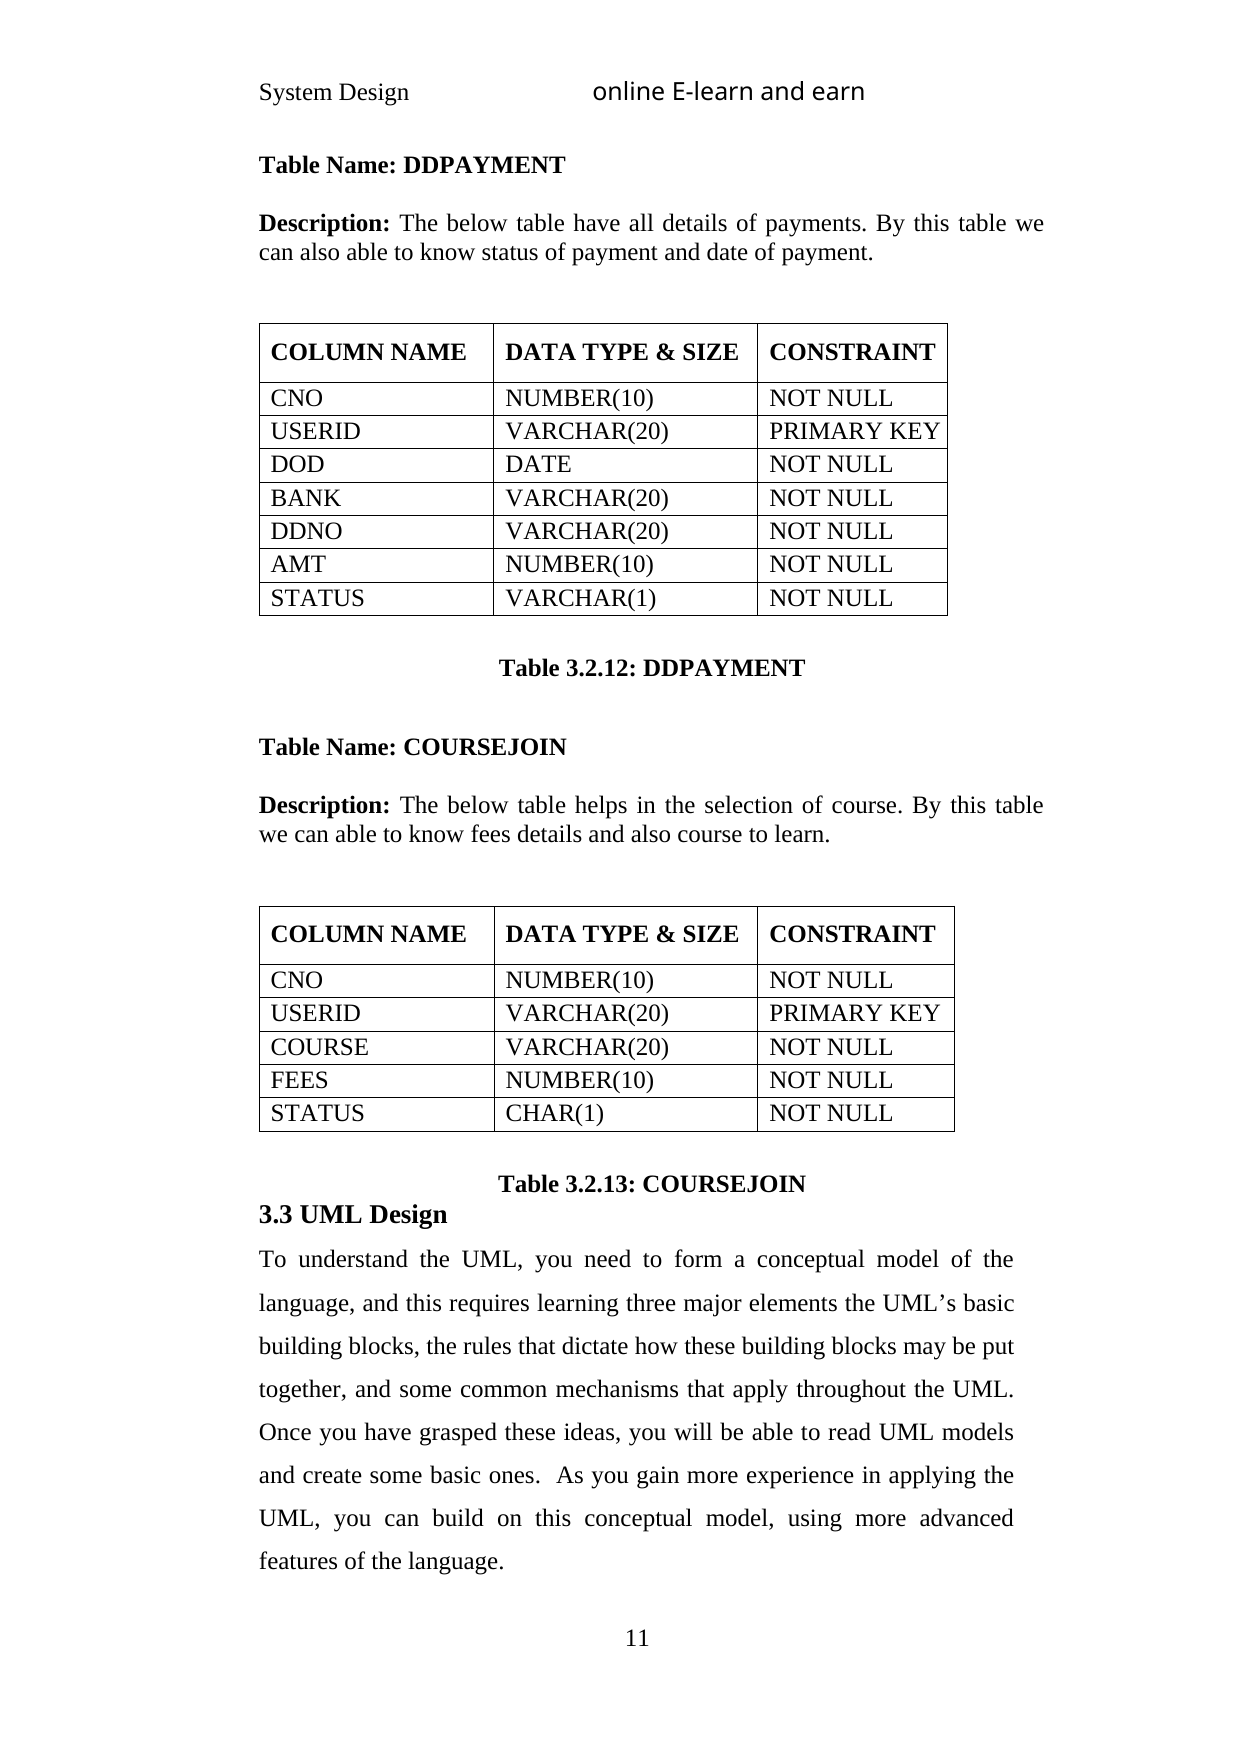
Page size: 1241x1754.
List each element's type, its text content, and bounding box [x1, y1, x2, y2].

table_cell PRIMARY KEY [758, 998, 954, 1031]
table_cell NOT NULL [758, 1098, 954, 1131]
table_cell VARCHAR(20) [494, 416, 757, 448]
table_cell NOT NULL [758, 383, 947, 415]
table_header DATA TYPE & SIZE [494, 324, 757, 382]
table_cell DOD [260, 449, 493, 482]
table_header CONSTRAINT [758, 324, 947, 382]
table_cell STATUS [260, 583, 493, 615]
text Description: The below table have all details of payments. By this table we can also able to know status of payment and date of payment. [259, 208, 1045, 265]
table_cell VARCHAR(20) [494, 483, 757, 515]
table_cell VARCHAR(20) [494, 516, 757, 548]
table_cell USERID [260, 416, 493, 448]
table_cell COURSE [260, 1032, 494, 1064]
table_header DATA TYPE & SIZE [495, 907, 757, 964]
text Table 3.2.12: DDPAYMENT [259, 653, 1045, 682]
table_cell DDNO [260, 516, 493, 548]
table_header COLUMN NAME [260, 324, 493, 382]
table_cell NOT NULL [758, 965, 954, 997]
text Table Name: DDPAYMENT [259, 150, 1045, 179]
table_cell NOT NULL [758, 483, 947, 515]
table_cell VARCHAR(20) [495, 998, 757, 1031]
table_cell NOT NULL [758, 1065, 954, 1097]
table_cell NUMBER(10) [495, 965, 757, 997]
table_cell CHAR(1) [495, 1098, 757, 1131]
table_cell CNO [260, 383, 493, 415]
table_cell AMT [260, 549, 493, 582]
table_cell CNO [260, 965, 494, 997]
table_cell STATUS [260, 1098, 494, 1131]
text Table 3.2.13: COURSEJOIN [259, 1169, 1045, 1198]
table_header CONSTRAINT [758, 907, 954, 964]
table_cell FEES [260, 1065, 494, 1097]
table_cell NUMBER(10) [494, 549, 757, 582]
table_cell NUMBER(10) [495, 1065, 757, 1097]
table_cell NOT NULL [758, 449, 947, 482]
table_cell BANK [260, 483, 493, 515]
table_cell NOT NULL [758, 1032, 954, 1064]
table_cell DATE [494, 449, 757, 482]
text 3.3 UML Design [259, 1198, 1015, 1229]
table_cell NOT NULL [758, 583, 947, 615]
text Table Name: COURSEJOIN [259, 732, 1045, 761]
table_cell NOT NULL [758, 549, 947, 582]
table_cell NOT NULL [758, 516, 947, 548]
table_cell USERID [260, 998, 494, 1031]
table_cell PRIMARY KEY [758, 416, 947, 448]
table_cell NUMBER(10) [494, 383, 757, 415]
table_cell VARCHAR(1) [494, 583, 757, 615]
table_cell VARCHAR(20) [495, 1032, 757, 1064]
text To understand the UML, you need to form a conceptual model of the language, and this requires learning three major elements the UML’s basic building blocks, the rules that dictate how these building blocks may be put together, and some common mechanisms that apply throughout the UML. Once you have grasped these ideas, you will be able to read UML models and create some basic ones. As you gain more experience in applying the UML, you can build on this conceptual model, using more advanced features of the language. [259, 1244, 1015, 1575]
text Description: The below table helps in the selection of course. By this table we can able to know fees details and also course to learn. [259, 790, 1045, 848]
table_header COLUMN NAME [260, 907, 494, 964]
